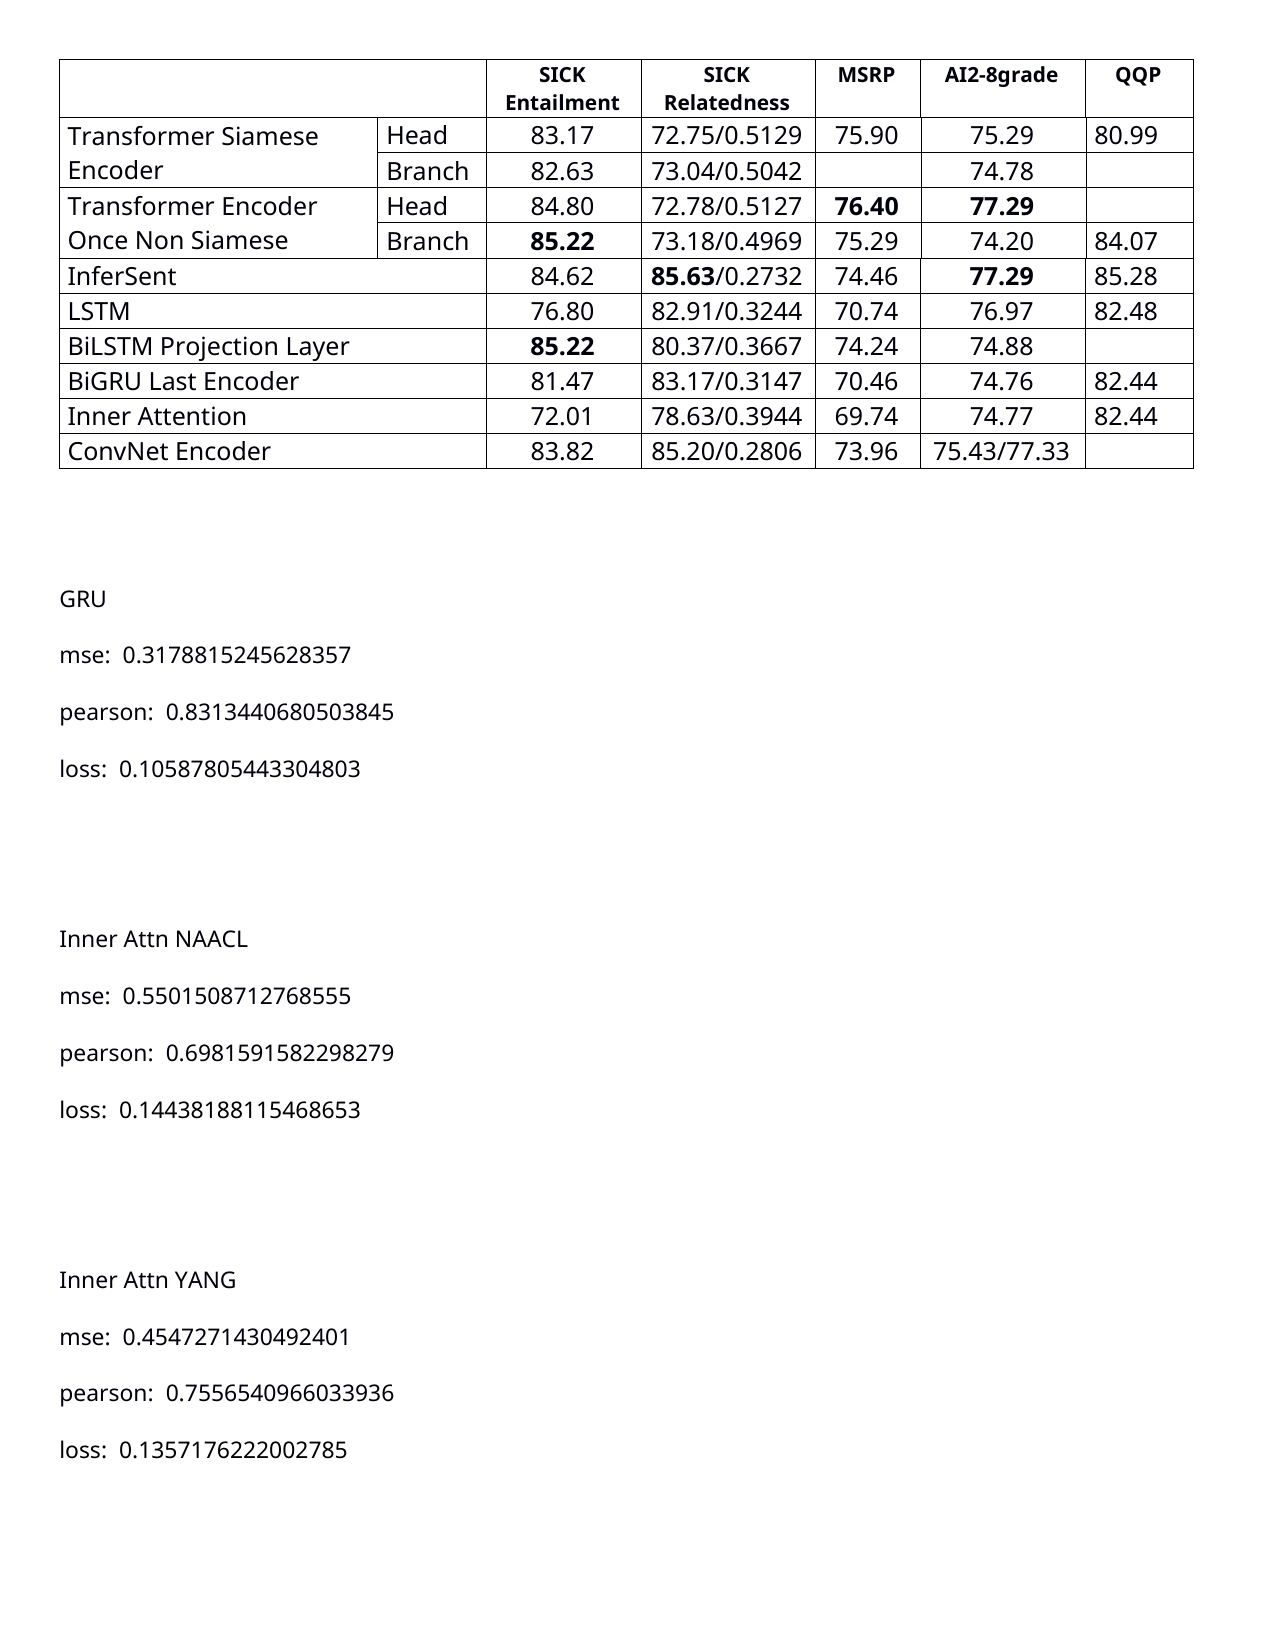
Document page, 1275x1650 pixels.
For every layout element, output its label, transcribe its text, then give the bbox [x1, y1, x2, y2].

table_cell 83.82 [487, 434, 641, 468]
table_cell Transformer Siamese Encoder [60, 118, 377, 187]
text mse: 0.5501508712768555 [59, 980, 1216, 1011]
table_cell 81.47 [487, 364, 641, 398]
table_cell 75.29 [922, 118, 1086, 152]
table_cell 74.88 [921, 329, 1085, 363]
text Inner Attn NAACL [59, 923, 1216, 954]
text pearson: 0.6981591582298279 [59, 1037, 1216, 1068]
table_cell [1087, 153, 1193, 187]
table_cell Transformer Encoder Once Non Siamese [60, 188, 377, 257]
table_cell [1087, 188, 1193, 222]
table_cell [816, 153, 921, 187]
table_cell 74.20 [922, 223, 1086, 257]
table_header SICK Entailment [487, 60, 641, 117]
table_cell 83.17/0.3147 [642, 364, 815, 398]
text loss: 0.14438188115468653 [59, 1093, 1216, 1125]
table_cell 82.44 [1086, 364, 1193, 398]
table_header AI2-8grade [921, 60, 1085, 117]
table_header SICK Relatedness [642, 60, 815, 117]
table_cell 85.63/0.2732 [642, 259, 815, 292]
table_cell 73.04/0.5042 [642, 153, 815, 187]
table_cell 74.76 [921, 364, 1085, 398]
table_cell Branch [378, 223, 486, 257]
text pearson: 0.8313440680503845 [59, 696, 1216, 727]
table_cell 76.97 [921, 294, 1085, 328]
table_cell 72.78/0.5127 [642, 188, 815, 222]
table_cell 74.78 [922, 153, 1086, 187]
table_header QQP [1086, 60, 1193, 117]
table_cell 72.75/0.5129 [642, 118, 815, 152]
table_cell 73.18/0.4969 [642, 223, 815, 257]
table_cell Head [378, 118, 486, 152]
table_cell 69.74 [816, 399, 920, 433]
table_cell 80.99 [1087, 118, 1193, 152]
table_cell 82.63 [487, 153, 641, 187]
table_cell 82.91/0.3244 [642, 294, 815, 328]
table_cell BiLSTM Projection Layer [60, 329, 486, 363]
table_cell 77.29 [921, 259, 1085, 292]
table_cell 82.48 [1086, 294, 1193, 328]
table_cell Head [378, 188, 486, 222]
table_cell 84.07 [1087, 223, 1193, 257]
table_cell 70.46 [816, 364, 920, 398]
table_cell 70.74 [816, 294, 920, 328]
table_cell 85.20/0.2806 [642, 434, 815, 468]
text GRU [59, 583, 1216, 614]
table_cell 77.29 [922, 188, 1086, 222]
table_cell Inner Attention [60, 399, 486, 433]
table_cell 82.44 [1086, 399, 1193, 433]
table_cell BiGRU Last Encoder [60, 364, 486, 398]
table_cell Branch [378, 153, 486, 187]
table_cell [1086, 434, 1193, 468]
table_cell 85.28 [1086, 259, 1193, 292]
text loss: 0.10587805443304803 [59, 753, 1216, 784]
table_cell 75.29 [816, 223, 921, 257]
text mse: 0.3178815245628357 [59, 639, 1216, 671]
text pearson: 0.7556540966033936 [59, 1377, 1216, 1409]
table_cell [1086, 329, 1193, 363]
table_cell 85.22 [487, 329, 641, 363]
table_cell 74.24 [816, 329, 920, 363]
table_cell 72.01 [487, 399, 641, 433]
table_cell ConvNet Encoder [60, 434, 486, 468]
table_cell 84.62 [487, 259, 641, 292]
table_header [60, 60, 486, 117]
table_cell 76.80 [487, 294, 641, 328]
table_cell 73.96 [816, 434, 920, 468]
table_cell 75.90 [816, 118, 921, 152]
table_cell 74.77 [921, 399, 1085, 433]
table_cell 76.40 [816, 188, 921, 222]
table_cell 83.17 [487, 118, 641, 152]
table_cell 74.46 [816, 259, 920, 292]
table_cell LSTM [60, 294, 486, 328]
text loss: 0.1357176222002785 [59, 1434, 1216, 1465]
text mse: 0.4547271430492401 [59, 1321, 1216, 1352]
table_header MSRP [816, 60, 920, 117]
table_cell 75.43/77.33 [921, 434, 1085, 468]
text Inner Attn YANG [59, 1264, 1216, 1295]
table_cell 84.80 [487, 188, 641, 222]
table_cell InferSent [60, 259, 486, 292]
table_cell 78.63/0.3944 [642, 399, 815, 433]
table_cell 80.37/0.3667 [642, 329, 815, 363]
table_cell 85.22 [487, 223, 641, 257]
